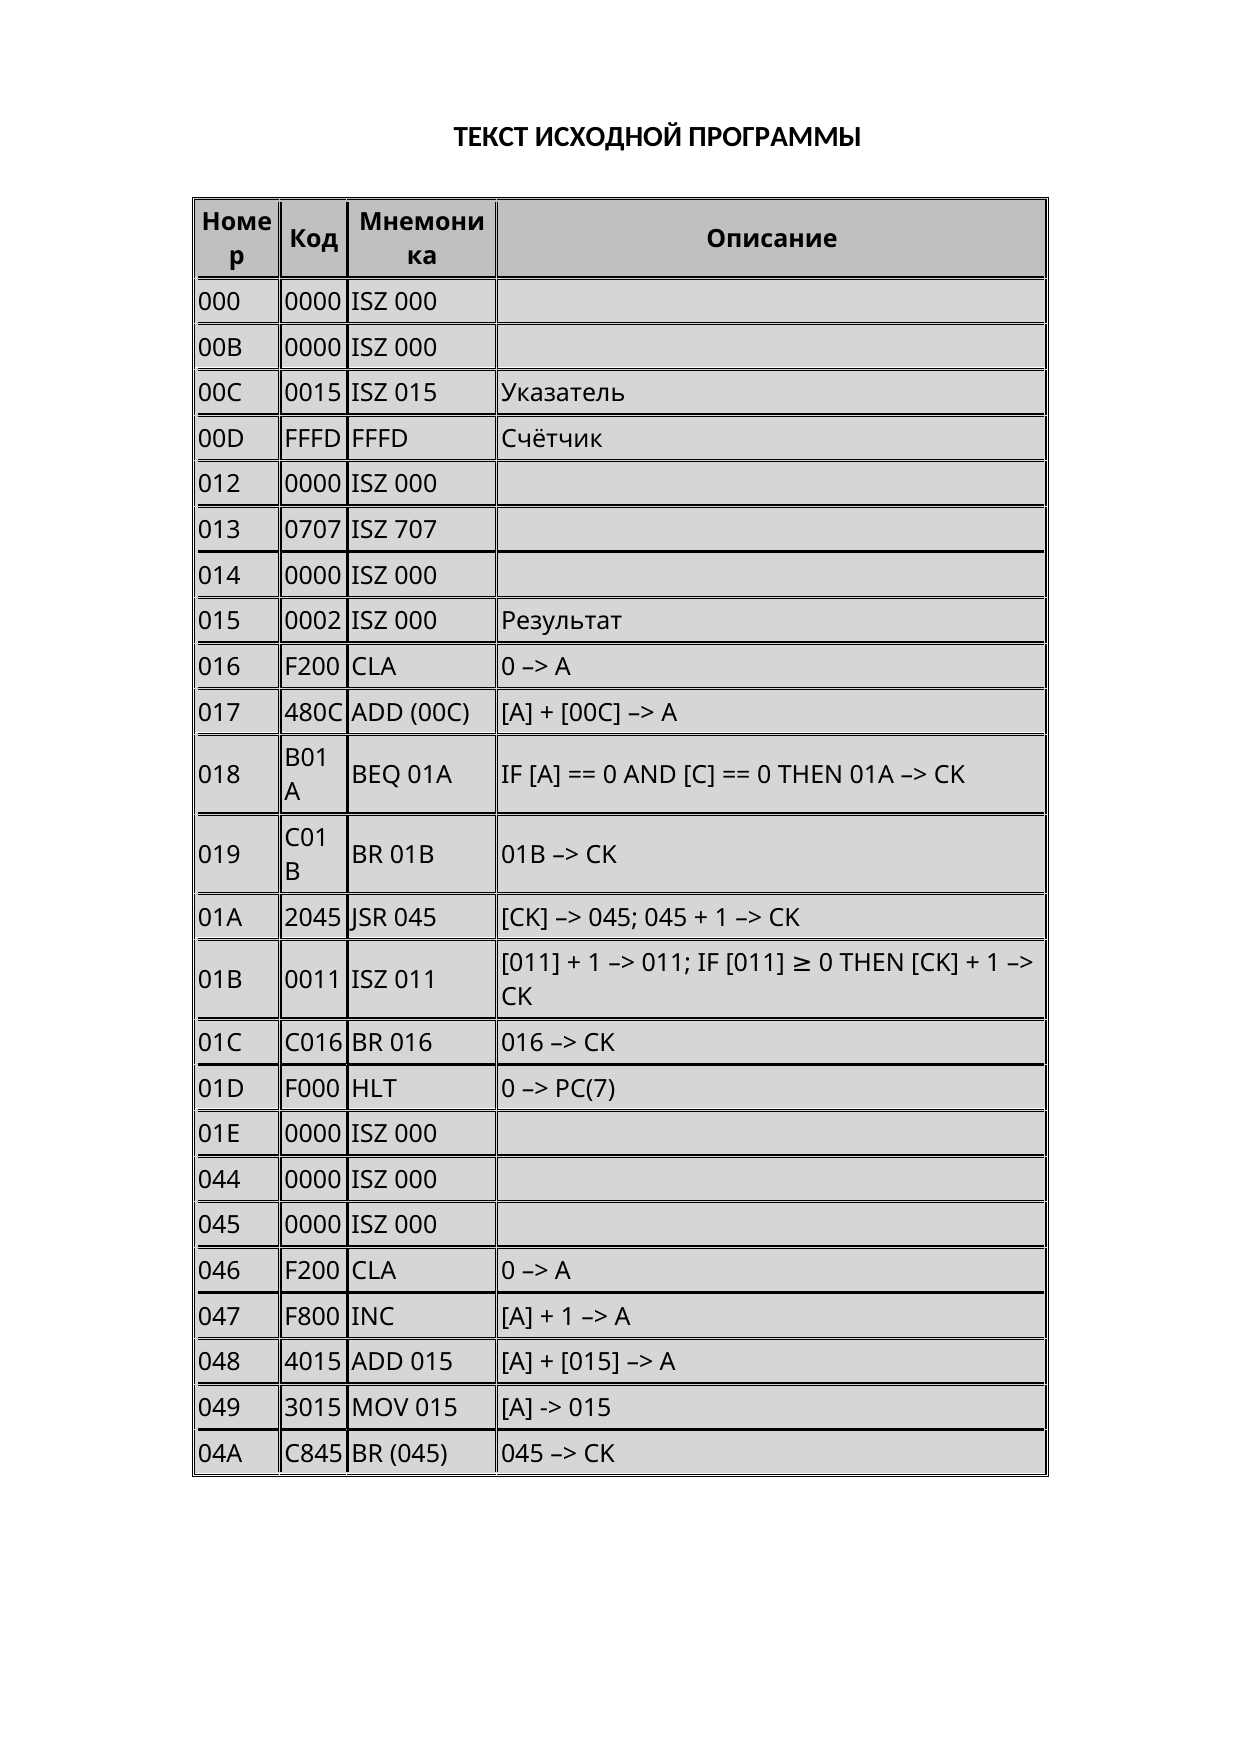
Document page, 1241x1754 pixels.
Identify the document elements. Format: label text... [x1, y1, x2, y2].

table_cell Результат [497, 596, 1047, 641]
table_cell 0002 [282, 599, 346, 641]
table_cell C016 [282, 1021, 346, 1063]
table_cell 0 –> РС(7) [498, 1063, 1047, 1108]
text Текст исходной программы [193, 118, 1122, 154]
table_cell 0000 [282, 462, 346, 504]
table_cell 01E [195, 1109, 278, 1154]
table_cell 0000 [282, 280, 346, 322]
table_cell ISZ 707 [349, 508, 495, 550]
table_cell ISZ 000 [349, 325, 495, 367]
table_cell 3015 [282, 1386, 346, 1428]
table_cell B01A [282, 736, 346, 812]
table_cell 0000 [282, 1203, 346, 1245]
table_cell 015 [194, 596, 280, 641]
table_cell 048 [194, 1337, 280, 1382]
table_cell 016 [195, 641, 278, 687]
table_cell 01D [194, 1063, 278, 1108]
table_cell 017 [194, 687, 280, 732]
table_header Номер [194, 198, 280, 276]
table_cell 000 [195, 276, 278, 322]
table_cell [A] + [015] –> A [497, 1337, 1047, 1382]
table_cell [498, 1154, 1046, 1200]
table_cell 4015 [282, 1340, 346, 1382]
table_cell 046 [195, 1245, 278, 1291]
table_cell ISZ 000 [349, 280, 495, 322]
table_cell [497, 1200, 1047, 1245]
table_cell 019 [195, 812, 278, 892]
table_cell FFFD [282, 417, 346, 459]
table_cell ISZ 000 [349, 1158, 495, 1200]
table_cell BR 016 [349, 1021, 495, 1063]
table_cell ADD (00C) [349, 690, 495, 732]
table_cell [CK] –> 045; 045 + 1 –> CK [497, 892, 1047, 937]
table_cell 047 [195, 1291, 278, 1337]
table_cell MOV 015 [349, 1386, 495, 1428]
table_cell [A] -> 015 [498, 1382, 1046, 1428]
table_cell [498, 276, 1046, 322]
table_cell 018 [195, 733, 278, 812]
table_cell ISZ 000 [349, 599, 495, 641]
table_cell 044 [195, 1154, 278, 1200]
table_cell 01B [195, 938, 278, 1017]
table_cell 0015 [282, 371, 346, 413]
table_cell BEQ 01A [349, 736, 495, 812]
table_cell 00B [194, 322, 280, 367]
table_cell ISZ 011 [349, 941, 495, 1017]
table_cell 0000 [282, 1112, 346, 1154]
table_cell [498, 1109, 1046, 1154]
table_cell 0000 [282, 1158, 346, 1200]
table_cell 0 –> A [498, 1245, 1046, 1291]
table_cell JSR 045 [349, 895, 495, 937]
table_cell [A] + 1 –> A [498, 1291, 1045, 1337]
table_cell BR 01B [349, 816, 495, 892]
table_cell 013 [195, 504, 278, 550]
table_cell F200 [282, 1249, 346, 1291]
table_cell 049 [195, 1382, 278, 1428]
table_cell 0000 [282, 325, 346, 367]
table_header Мнемоника [347, 200, 497, 276]
table_cell 012 [194, 459, 280, 504]
table_cell HLT [349, 1066, 495, 1108]
table_header Код [280, 198, 347, 276]
table_cell Указатель [498, 368, 1046, 413]
table_cell 0707 [282, 508, 346, 550]
table_cell ISZ 015 [349, 371, 495, 413]
table_cell BR (045) [347, 1431, 497, 1473]
table_cell 01B –> CK [498, 812, 1046, 892]
table_cell ISZ 000 [349, 462, 495, 504]
table_cell 00C [195, 368, 278, 413]
table_cell FFFD [349, 417, 495, 459]
table_cell 0000 [282, 553, 346, 596]
table_cell F800 [282, 1294, 346, 1337]
table_cell INC [349, 1294, 495, 1337]
table_header Описание [497, 200, 1045, 276]
table_cell [498, 550, 1045, 596]
table_cell ISZ 000 [349, 1203, 495, 1245]
table_cell [497, 322, 1047, 367]
table_cell [497, 459, 1047, 504]
table_cell F200 [282, 645, 346, 687]
table_cell 014 [195, 550, 278, 596]
table_cell 045 [194, 1200, 280, 1245]
table_cell [A] + [00C] –> A [497, 687, 1047, 732]
table_cell 00D [195, 413, 278, 459]
table_cell ISZ 000 [349, 553, 495, 596]
table_cell ISZ 000 [349, 1112, 495, 1154]
table_cell 016 –> CK [498, 1017, 1046, 1063]
table_cell [498, 504, 1046, 550]
table_cell 480C [282, 690, 346, 732]
table_cell C845 [280, 1431, 347, 1473]
table_cell 04A [194, 1428, 280, 1473]
table_cell 01C [195, 1017, 278, 1063]
table_cell 01A [194, 892, 280, 937]
table_cell ADD 015 [349, 1340, 495, 1382]
table_cell 045 –> CK [497, 1428, 1047, 1473]
table_cell IF [A] == 0 AND [C] == 0 THEN 01A –> CK [498, 733, 1046, 812]
table_cell 2045 [282, 895, 346, 937]
table_cell 0011 [282, 941, 346, 1017]
table_cell CLA [349, 645, 495, 687]
table_cell [011] + 1 –> 011; IF [011] ≥ 0 THEN [CK] + 1 –> CK [498, 938, 1046, 1017]
table_cell 0 –> A [498, 641, 1046, 687]
table_cell CLA [349, 1249, 495, 1291]
table_cell F000 [282, 1066, 346, 1108]
table_cell Счётчик [498, 413, 1046, 459]
table_cell C01B [282, 816, 346, 892]
